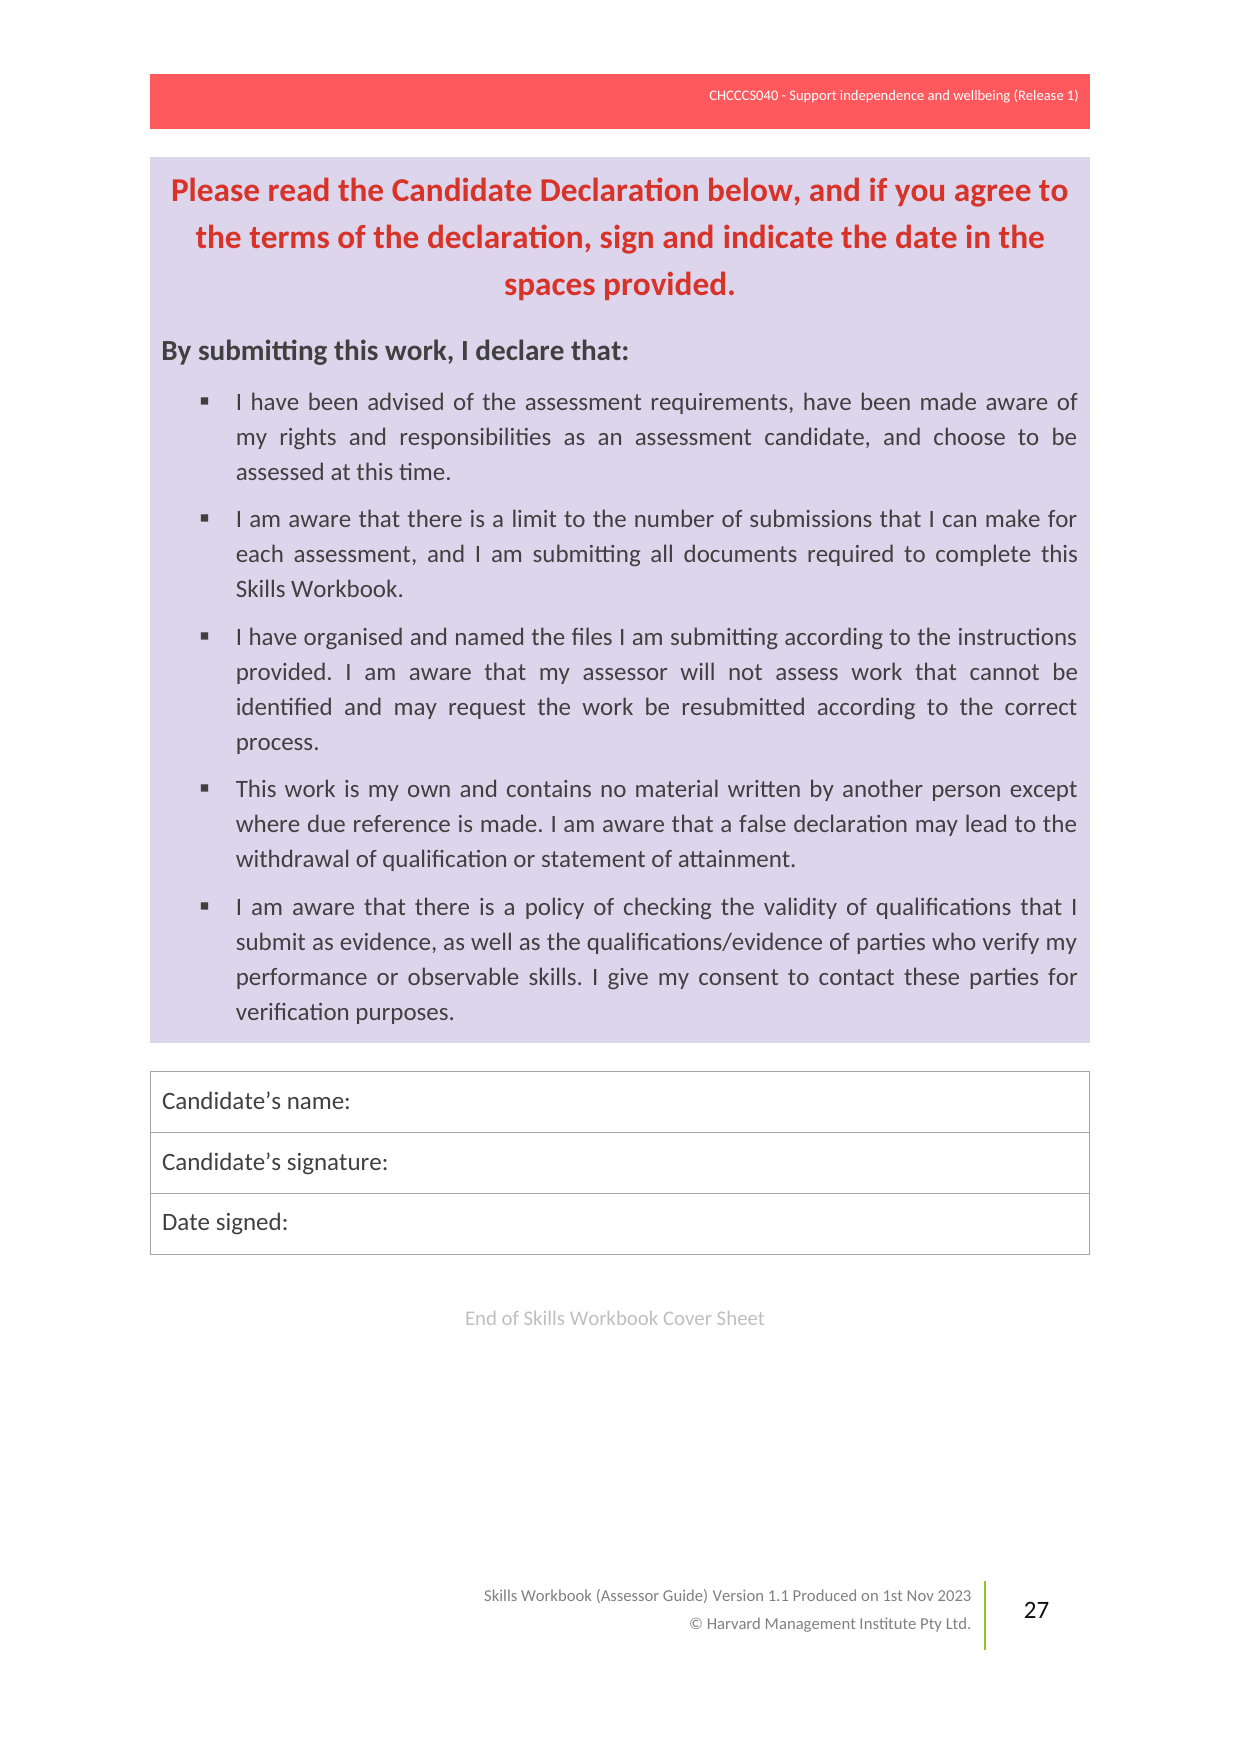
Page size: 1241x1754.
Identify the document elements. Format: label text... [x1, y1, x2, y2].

table_cell By submitting this work, I declare that: I have been advised of the assessment requirements, have been made aware of my rights and responsibilities as an assessment candidate, and choose to be assessed at this time. I am aware that there is a limit to the number of submissions that I can make for each assessment, and I am submitting all documents required to complete this Skills Workbook. I have organised and named the files I am submitting according to the instructions provided. I am aware that my assessor will not assess work that cannot be identified and may request the work be resubmitted according to the correct process. This work is my own and contains no material written by another person except where due reference is made. I am aware that a false declaration may lead to the withdrawal of qualification or statement of attainment. I am aware that there is a policy of checking the validity of qualifications that I submit as evidence, as well as the qualifications/evidence of parties who verify my performance or observable skills. I give my consent to contact these parties for verification purposes. [150, 320, 1090, 1043]
text End of Skills Workbook Cover Sheet [150, 1305, 1080, 1331]
table_header Please read the Candidate Declaration below, and if you agree to the terms of the declaration, sign and indicate the date in the spaces provided. [150, 157, 1090, 320]
table_cell Date signed: [151, 1194, 1089, 1254]
table_cell Candidate’s signature: [151, 1133, 1089, 1193]
table_header Candidate’s name: [151, 1072, 1089, 1132]
